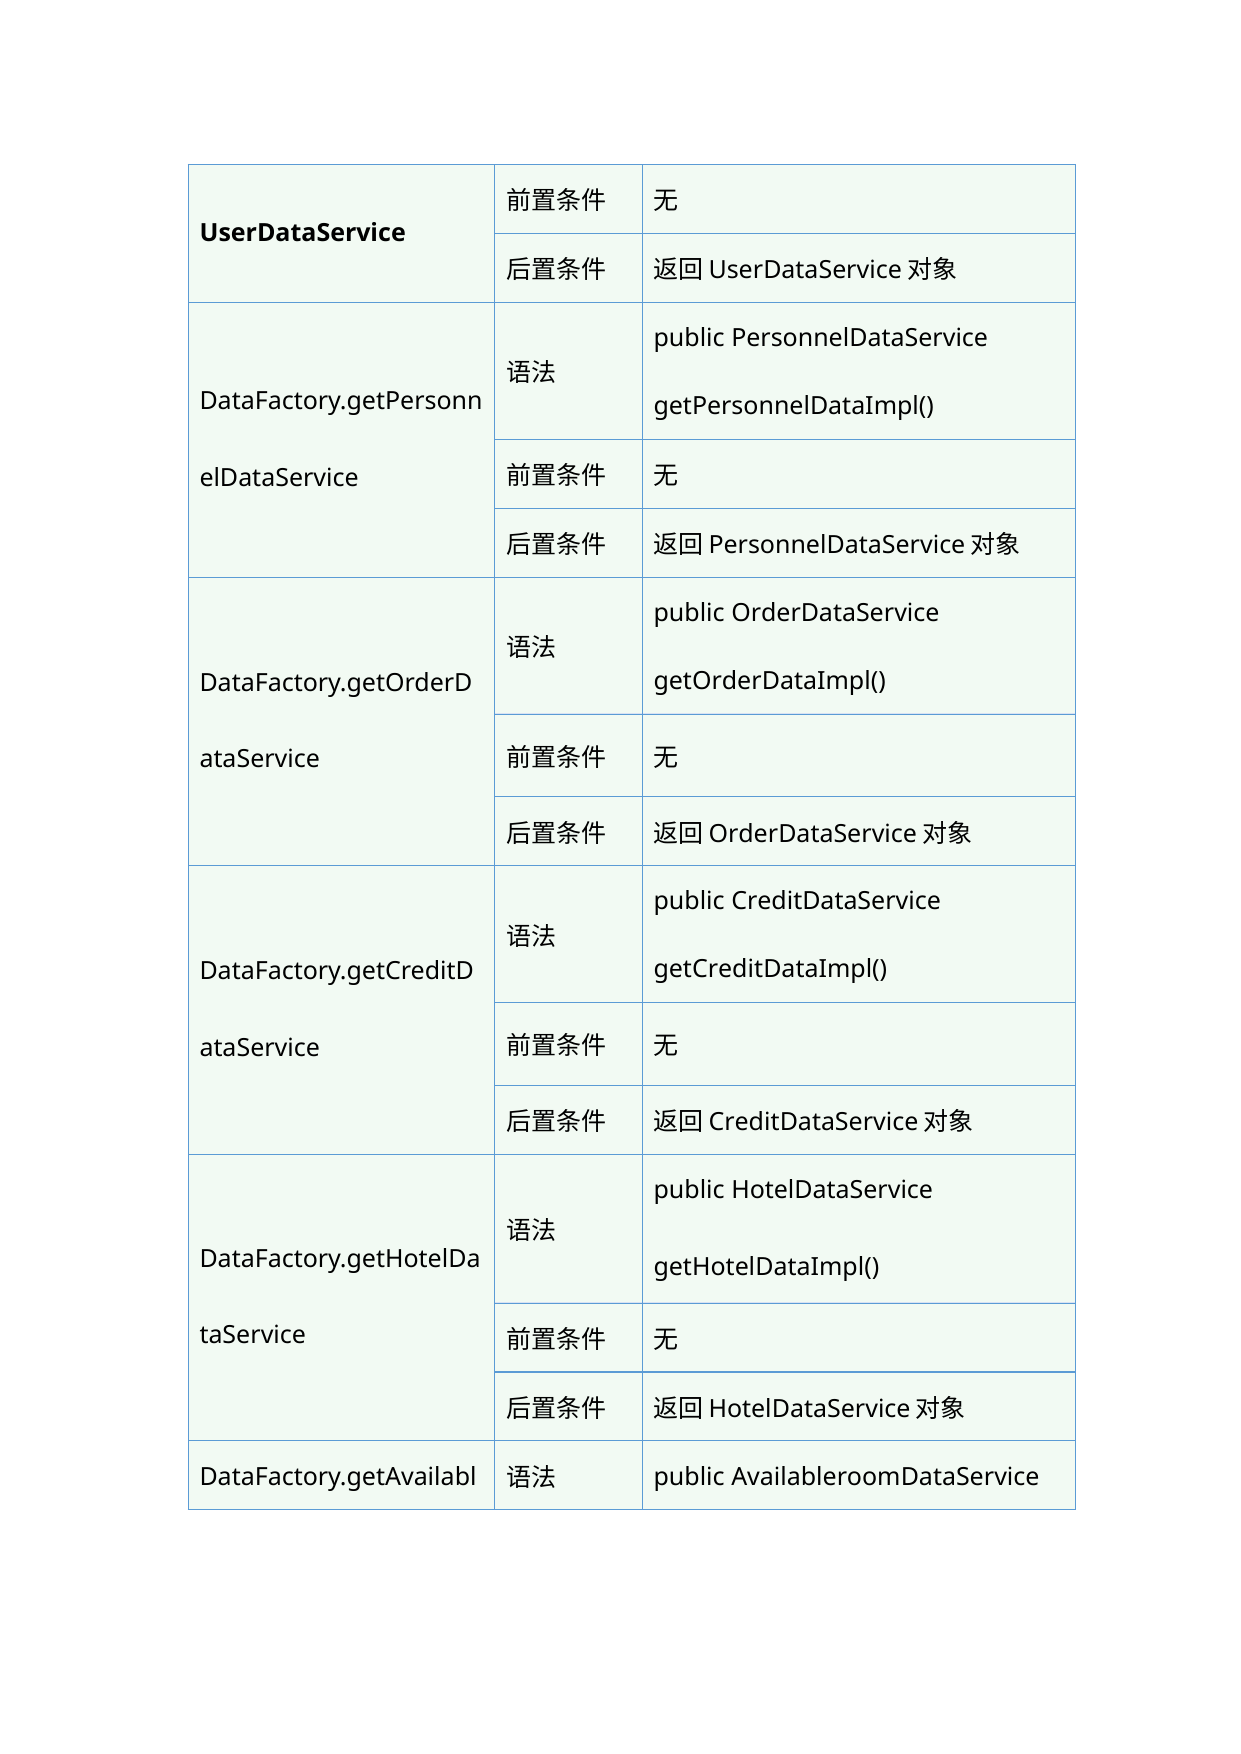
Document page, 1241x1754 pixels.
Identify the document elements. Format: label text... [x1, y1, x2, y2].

table_cell 后置条件 [495, 234, 642, 302]
table_cell 返回CreditDataService对象 [643, 1086, 1075, 1154]
table_cell 无 [643, 165, 1075, 233]
table_cell DataFactory.getHotelDataService [189, 1155, 494, 1440]
table_cell 语法 [495, 866, 642, 1002]
table_cell public AvailableroomDataService getAvailableroomDataImpl() [643, 1441, 1075, 1509]
table_cell 无 [643, 1304, 1075, 1371]
table_cell 前置条件 [495, 715, 642, 796]
table_cell DataFactory.getPersonnelDataService [189, 303, 494, 577]
table_cell 返回HotelDataService对象 [643, 1373, 1075, 1440]
table_cell 返回UserDataService对象 [643, 234, 1075, 302]
table_cell 后置条件 [495, 1373, 642, 1440]
table_cell 后置条件 [495, 1086, 642, 1154]
table_cell public HotelDataService getHotelDataImpl() [643, 1155, 1075, 1302]
table_cell 语法 [495, 578, 642, 713]
table_cell DataFactory.getAvailableroomDataService [189, 1441, 494, 1509]
table_cell public PersonnelDataService getPersonnelDataImpl() [643, 303, 1075, 439]
table_cell public CreditDataService getCreditDataImpl() [643, 866, 1075, 1002]
table_cell public OrderDataService getOrderDataImpl() [643, 578, 1075, 713]
table_cell 无 [643, 1003, 1075, 1085]
table_cell 返回PersonnelDataService对象 [643, 509, 1075, 577]
table_cell 前置条件 [495, 440, 642, 508]
table_cell DataFactory.getOrderDataService [189, 578, 494, 865]
table_cell 无 [643, 715, 1075, 796]
table_cell DataFactory.get UserDataService [189, 165, 494, 302]
table_cell 后置条件 [495, 797, 642, 865]
table_cell 无 [643, 440, 1075, 508]
table_cell 前置条件 [495, 1003, 642, 1085]
table_cell 后置条件 [495, 509, 642, 577]
table_cell DataFactory.getCreditDataService [189, 866, 494, 1154]
table_cell 前置条件 [495, 165, 642, 233]
table_cell 语法 [495, 1155, 642, 1302]
table_cell 返回OrderDataService对象 [643, 797, 1075, 865]
table_cell 前置条件 [495, 1304, 642, 1371]
table_cell 语法 [495, 1441, 642, 1509]
table_cell 语法 [495, 303, 642, 439]
